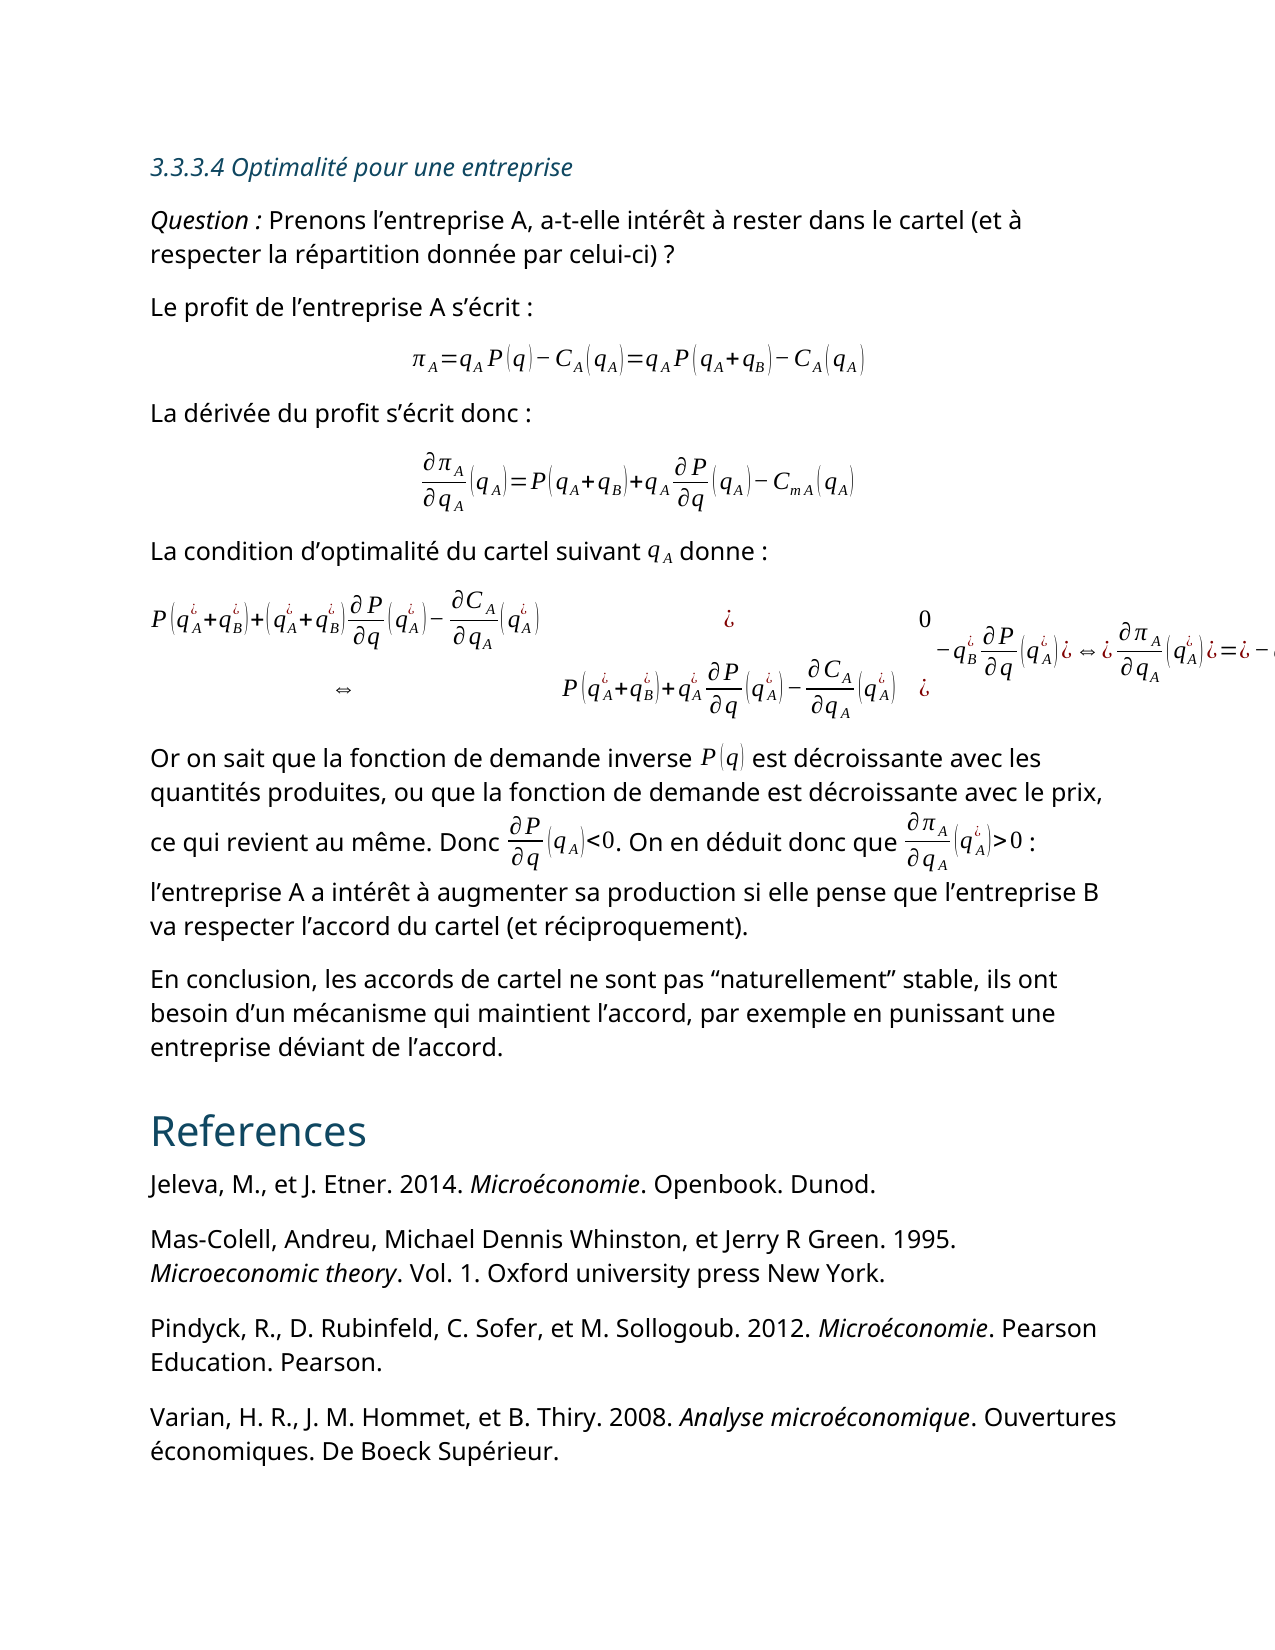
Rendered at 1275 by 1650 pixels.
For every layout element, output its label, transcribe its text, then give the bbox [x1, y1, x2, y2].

text La dérivée du profit s’écrit donc : [150, 396, 1125, 430]
text Jeleva, M., et J. Etner. 2014. Microéconomie. Openbook. Dunod. [150, 1166, 1125, 1201]
text Pindyck, R., D. Rubinfeld, C. Sofer, et M. Sollogoub. 2012. Microéconomie. Pearson Education. Pearson. [150, 1310, 1125, 1378]
text En conclusion, les accords de cartel ne sont pas “naturellement” stable, ils ont besoin d’un mécanisme qui maintient l’accord, par exemple en punissant une entreprise déviant de l’accord. [150, 962, 1125, 1064]
text Or on sait que la fonction de demande inverse est décroissante avec les quantités produites, ou que la fonction de demande est décroissante avec le prix, ce qui revient au même. Donc . On en déduit donc que : l’entreprise A a intérêt à augmenter sa production si elle pense que l’entreprise B va respecter l’accord du cartel (et réciproquement). [150, 740, 1125, 943]
text Mas-Colell, Andreu, Michael Dennis Whinston, et Jerry R Green. 1995. Microeconomic theory. Vol. 1. Oxford university press New York. [150, 1221, 1125, 1289]
text Question : Prenons l’entreprise A, a-t-elle intérêt à rester dans le cartel (et à respecter la répartition donnée par celui-ci) ? [150, 203, 1125, 271]
subtitle 3.3.3.4 Optimalité pour une entreprise [150, 150, 1125, 184]
text La condition d’optimalité du cartel suivant donne : [150, 534, 1125, 568]
text Varian, H. R., J. M. Hommet, et B. Thiry. 2008. Analyse microéconomique. Ouvertures économiques. De Boeck Supérieur. [150, 1399, 1125, 1467]
subtitle References [150, 1101, 1125, 1158]
text Le profit de l’entreprise A s’écrit : [150, 290, 1125, 324]
